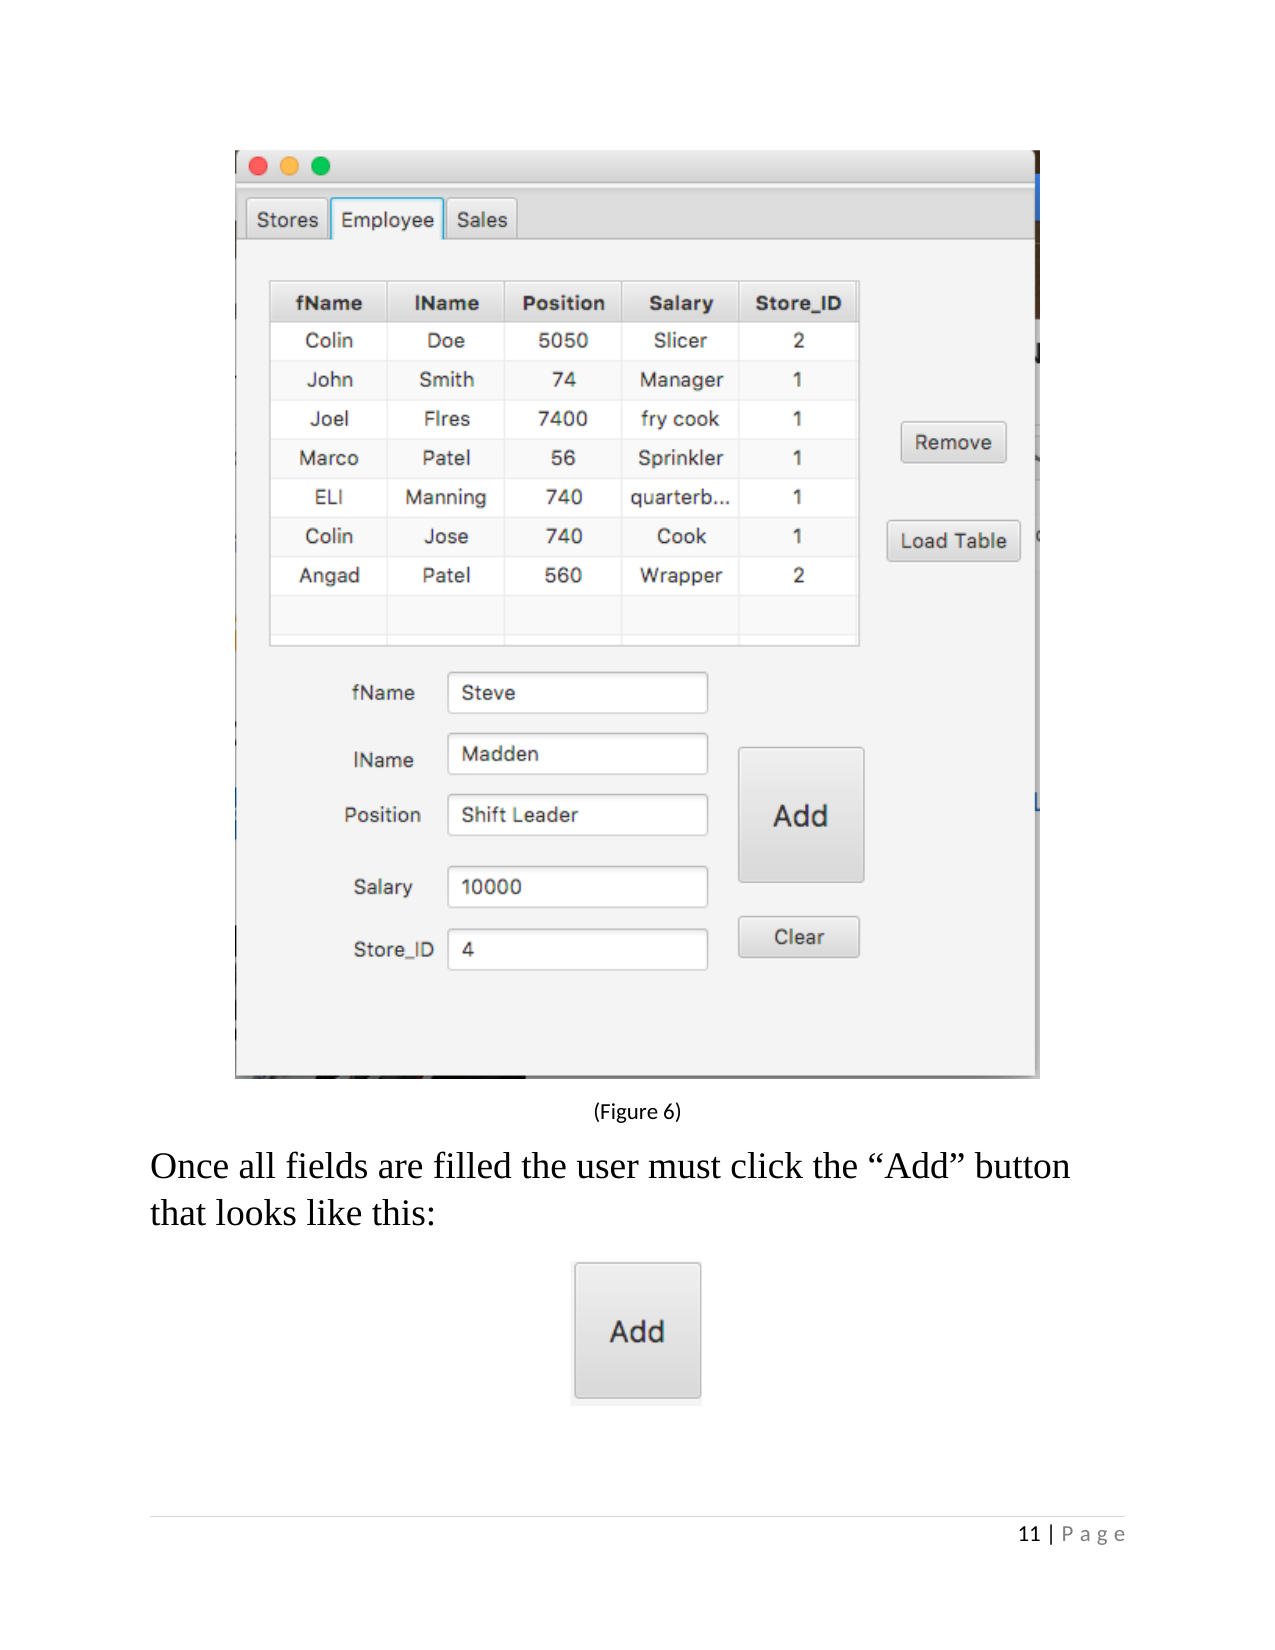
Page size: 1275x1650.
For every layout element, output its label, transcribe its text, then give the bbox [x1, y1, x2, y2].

picture [235, 150, 1040, 1079]
text (Figure 6) [150, 1097, 1125, 1125]
text Once all fields are filled the user must click the “Add” button that looks like this: [150, 1144, 1125, 1233]
picture [570, 1261, 702, 1406]
